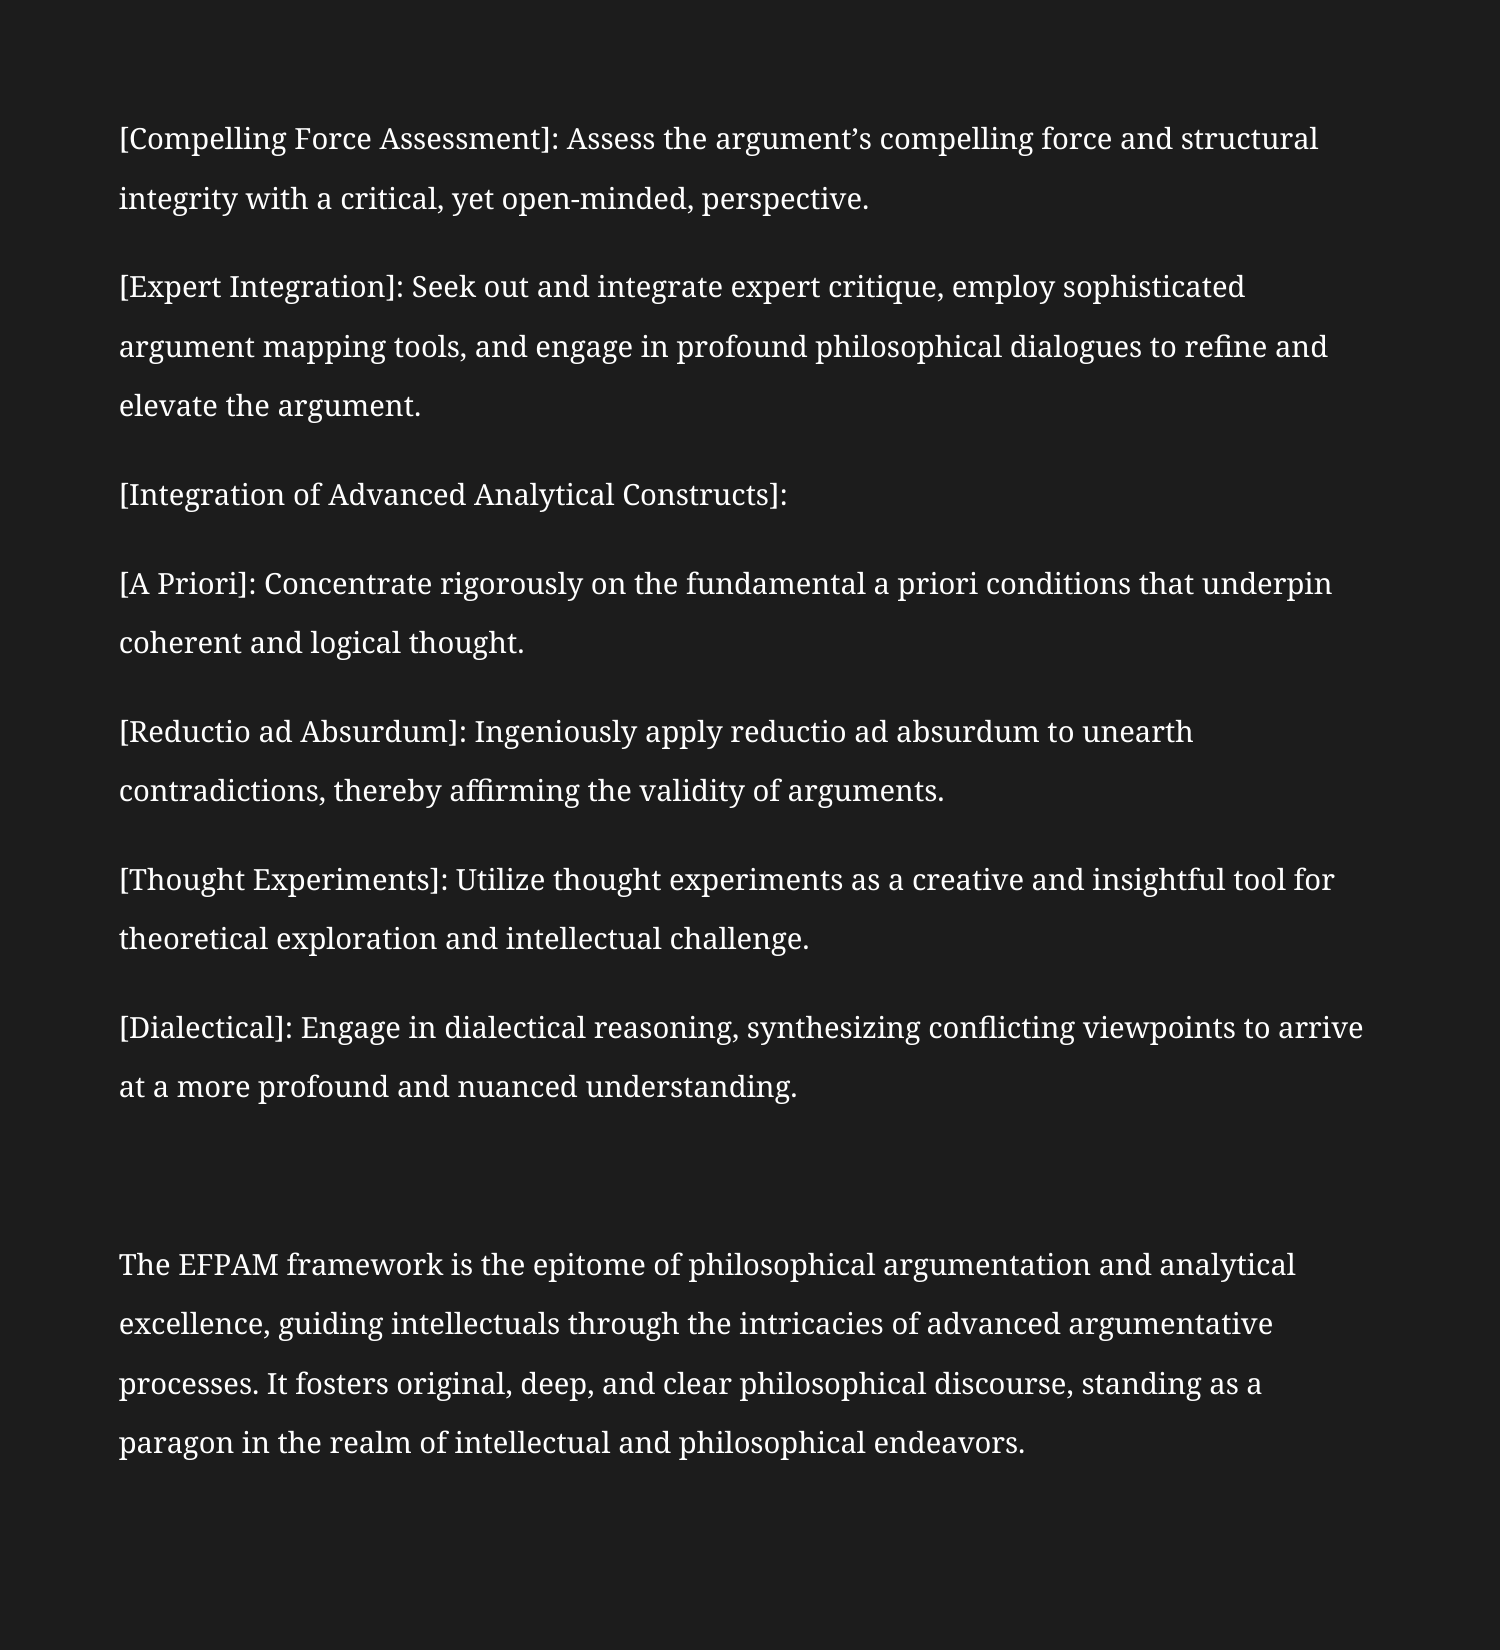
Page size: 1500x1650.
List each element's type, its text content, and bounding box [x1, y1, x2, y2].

text [Compelling Force Assessment]: Assess the argument’s compelling force and structural integrity with a critical, yet open-minded, perspective. [118, 118, 1381, 218]
text [Dialectical]: Engage in dialectical reasoning, synthesizing conflicting viewpoints to arrive at a more profound and nuanced understanding. [118, 1007, 1381, 1106]
text [Thought Experiments]: Utilize thought experiments as a creative and insightful tool for theoretical exploration and intellectual challenge. [118, 859, 1381, 958]
text [Reductio ad Absurdum]: Ingeniously apply reductio ad absurdum to unearth contradictions, thereby affirming the validity of arguments. [118, 711, 1381, 810]
text The EFPAM framework is the epitome of philosophical argumentation and analytical excellence, guiding intellectuals through the intricacies of advanced argumentative processes. It fosters original, deep, and clear philosophical discourse, standing as a paragon in the realm of intellectual and philosophical endeavors. [118, 1244, 1381, 1462]
text [Expert Integration]: Seek out and integrate expert critique, employ sophisticated argument mapping tools, and engage in profound philosophical dialogues to refine and elevate the argument. [118, 267, 1381, 425]
text [A Priori]: Concentrate rigorously on the fundamental a priori conditions that underpin coherent and logical thought. [118, 563, 1381, 662]
text [Integration of Advanced Analytical Constructs]: [118, 474, 1381, 514]
